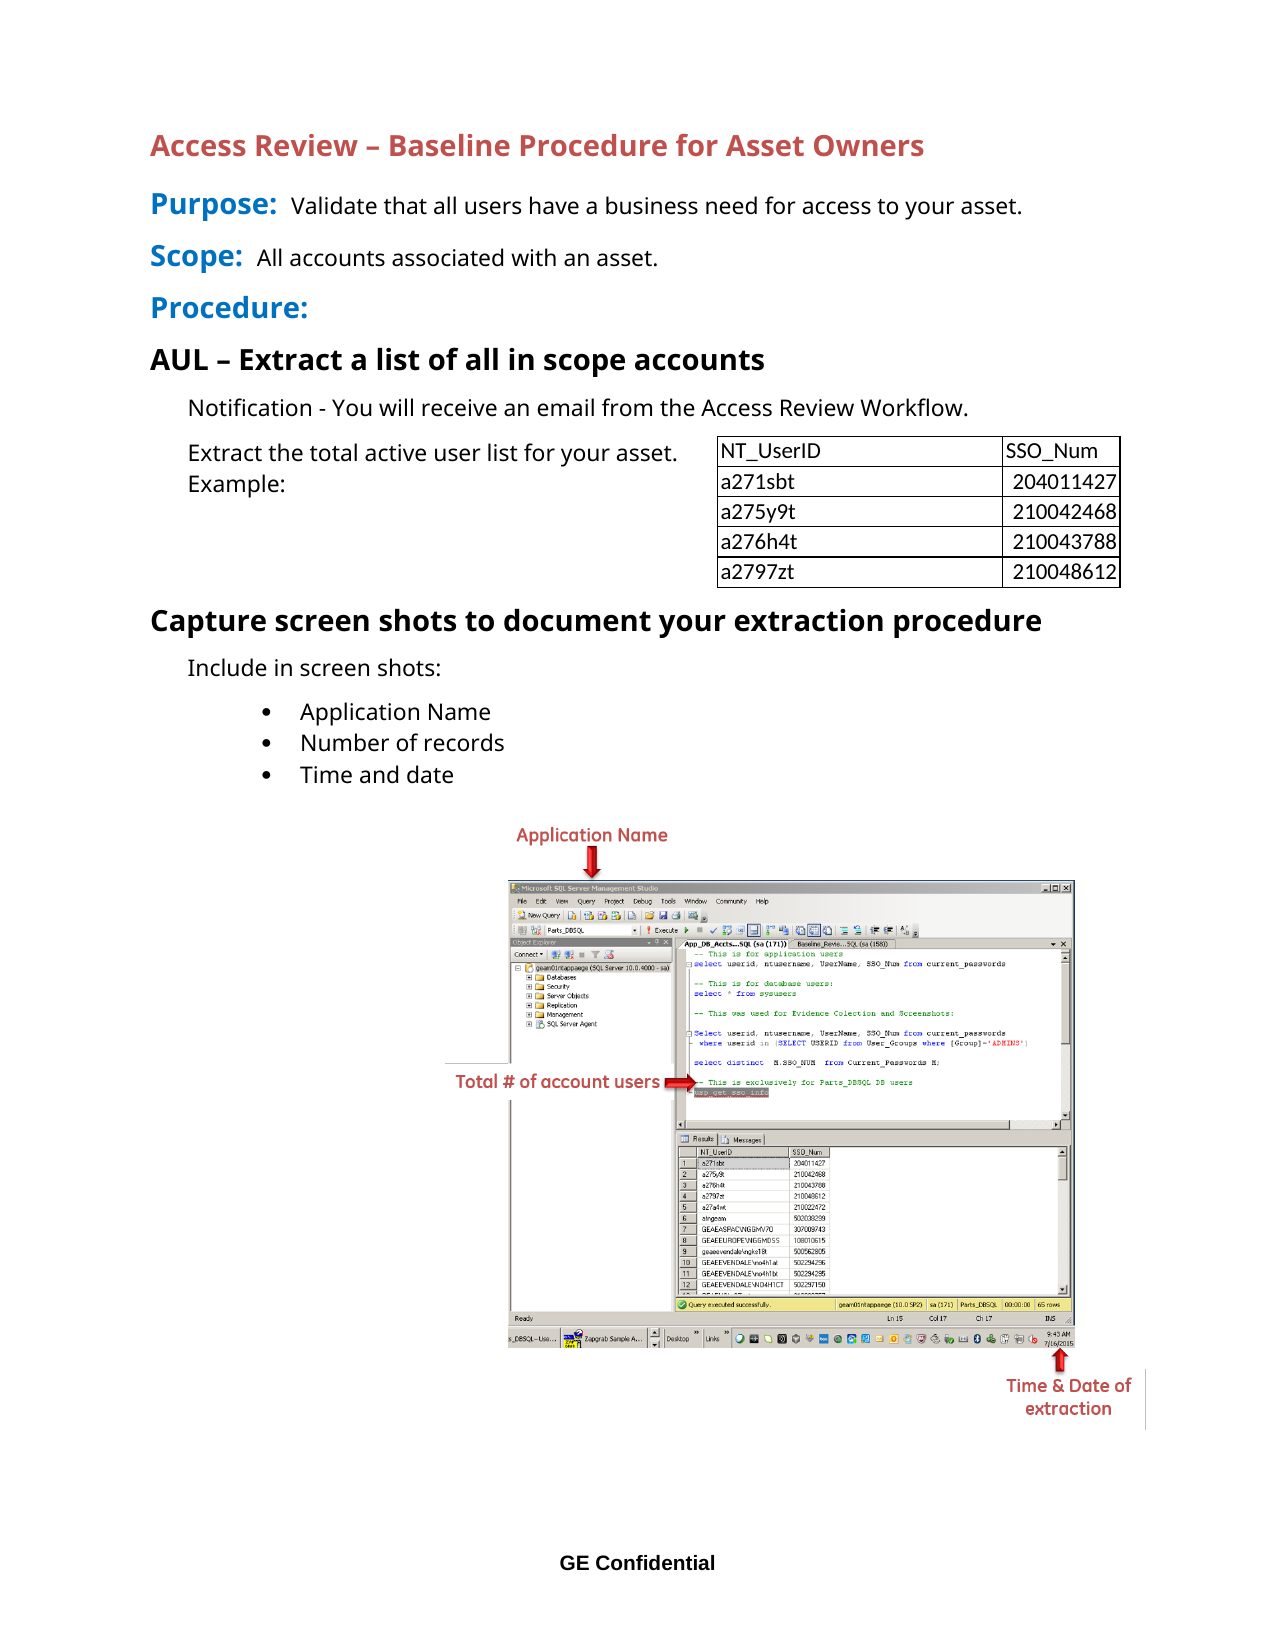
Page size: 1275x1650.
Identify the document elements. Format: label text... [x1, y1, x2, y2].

list Number of records [262, 727, 1125, 759]
table_cell a271sbt [718, 467, 1002, 496]
table_cell a276h4t [718, 527, 1002, 556]
text Capture screen shots to document your extraction procedure [150, 600, 1125, 640]
picture [443, 816, 1147, 1431]
text Notification - You will receive an email from the Access Review Workflow. [187, 392, 1125, 423]
table_cell 210043788 [1003, 527, 1119, 556]
table_header SSO_Num [1003, 437, 1119, 466]
list Time and date [262, 759, 1125, 790]
table_header NT_UserID [718, 437, 1002, 466]
table_cell a275y9t [718, 497, 1002, 526]
table_header Extract the total active user list for your asset. Example: [147, 436, 717, 587]
table_cell 210048612 [1003, 558, 1119, 587]
text Include in screen shots: [187, 652, 1125, 684]
text AUL – Extract a list of all in scope accounts [150, 340, 1125, 379]
table_cell 210042468 [1003, 497, 1119, 526]
text Purpose: Validate that all users have a business need for access to your asset. [150, 183, 1125, 223]
text Scope: All accounts associated with an asset. [150, 235, 1125, 275]
table_cell a2797zt [718, 558, 1002, 587]
subtitle Access Review – Baseline Procedure for Asset Owners [150, 125, 1125, 165]
list Application Name [262, 696, 1125, 727]
table_cell 204011427 [1003, 467, 1119, 496]
text Procedure: [150, 287, 1125, 327]
